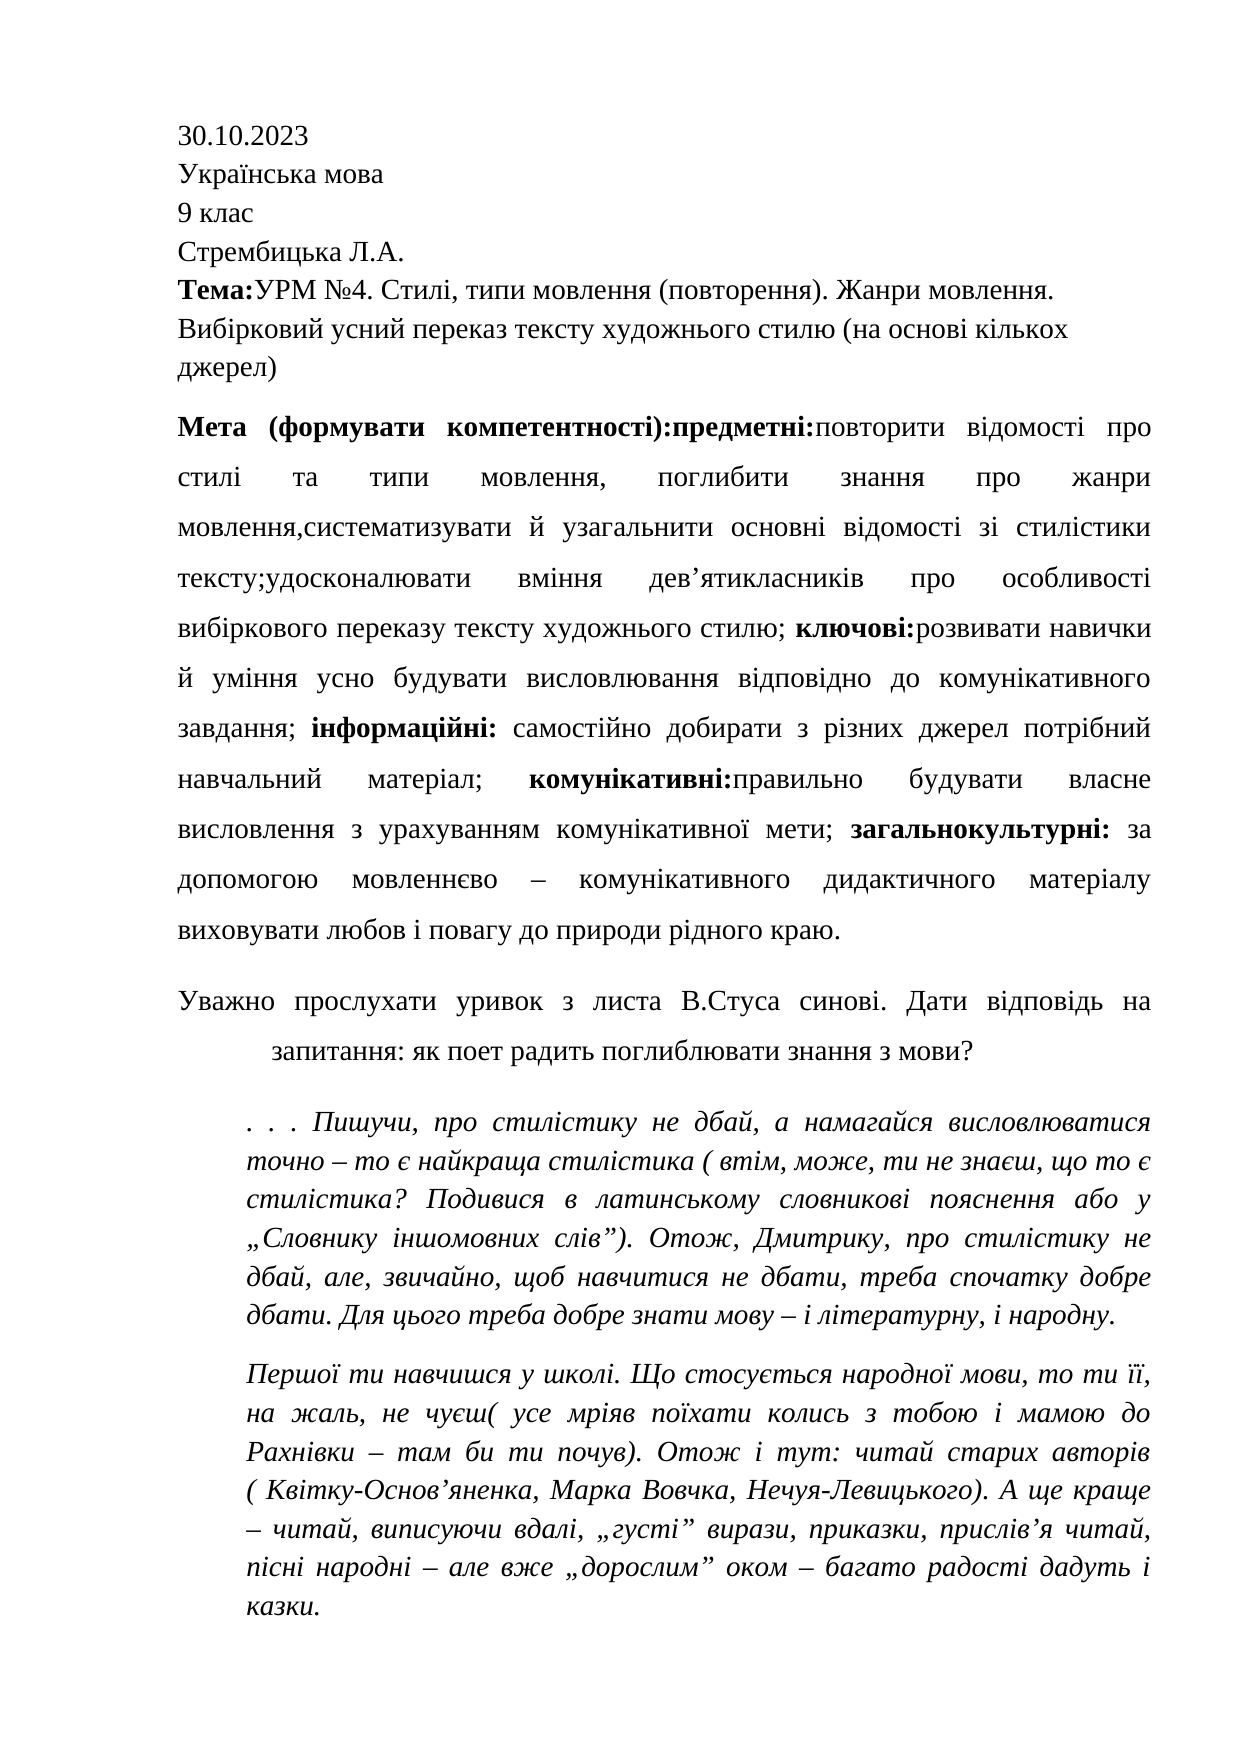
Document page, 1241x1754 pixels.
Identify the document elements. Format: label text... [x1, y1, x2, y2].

text Стрембицька Л.А. [177, 234, 1152, 267]
text 9 клас [177, 195, 1152, 229]
text Тема:УРМ №4. Стилі, типи мовлення (повторення). Жанри мовлення. Вибірковий усний переказ тексту художнього стилю (на основі кількох джерел) [177, 272, 1152, 383]
text Першої ти навчишся у школі. Що стосується народної мови, то ти її, на жаль, не чуєш( усе мріяв поїхати колись з тобою і мамою до Рахнівки – там би ти почув). Отож і тут: читай старих авторів ( Квітку-Основ’яненка, Марка Вовчка, Нечуя-Левицького). А ще краще – читай, виписуючи вдалі, „густі” вирази, приказки, прислів’я читай, пісні народні – але вже „дорослим” оком – багато радості дадуть і казки. [246, 1357, 1152, 1621]
text . . . Пишучи, про стилістику не дбай, а намагайся висловлюватися точно – то є найкраща стилістика ( втім, може, ти не знаєш, що то є стилістика? Подивися в латинському словникові пояснення або у „Словнику іншомовних слів”). Отож, Дмитрику, про стилістику не дбай, але, звичайно, щоб навчитися не дбати, треба спочатку добре дбати. Для цього треба добре знати мову – і літературну, і народну. [246, 1104, 1152, 1331]
text Мета (формувати компетентності):предметні:повторити відомості про стилі та типи мовлення, поглибити знання про жанри мовлення,систематизувати й узагальнити основні відомості зі стилістики тексту;удосконалювати вміння дев’ятикласників про особливості вибіркового переказу тексту художнього стилю; ключові:розвивати навички й уміння усно будувати висловлювання відповідно до комунікативного завдання; інформаційні: самостійно добирати з різних джерел потрібний навчальний матеріал; комунікативні:правильно будувати власне висловлення з урахуванням комунікативної мети; загальнокультурні: за допомогою мовленнєво – комунікативного дидактичного матеріалу виховувати любов і повагу до природи рідного краю. [177, 409, 1152, 945]
text Уважно прослухати уривок з листа В.Стуса синові. Дати відповідь на запитання: як поет радить поглиблювати знання з мови? [177, 983, 1152, 1067]
text 30.10.2023 [177, 118, 1152, 152]
text Українська мова [177, 157, 1152, 190]
